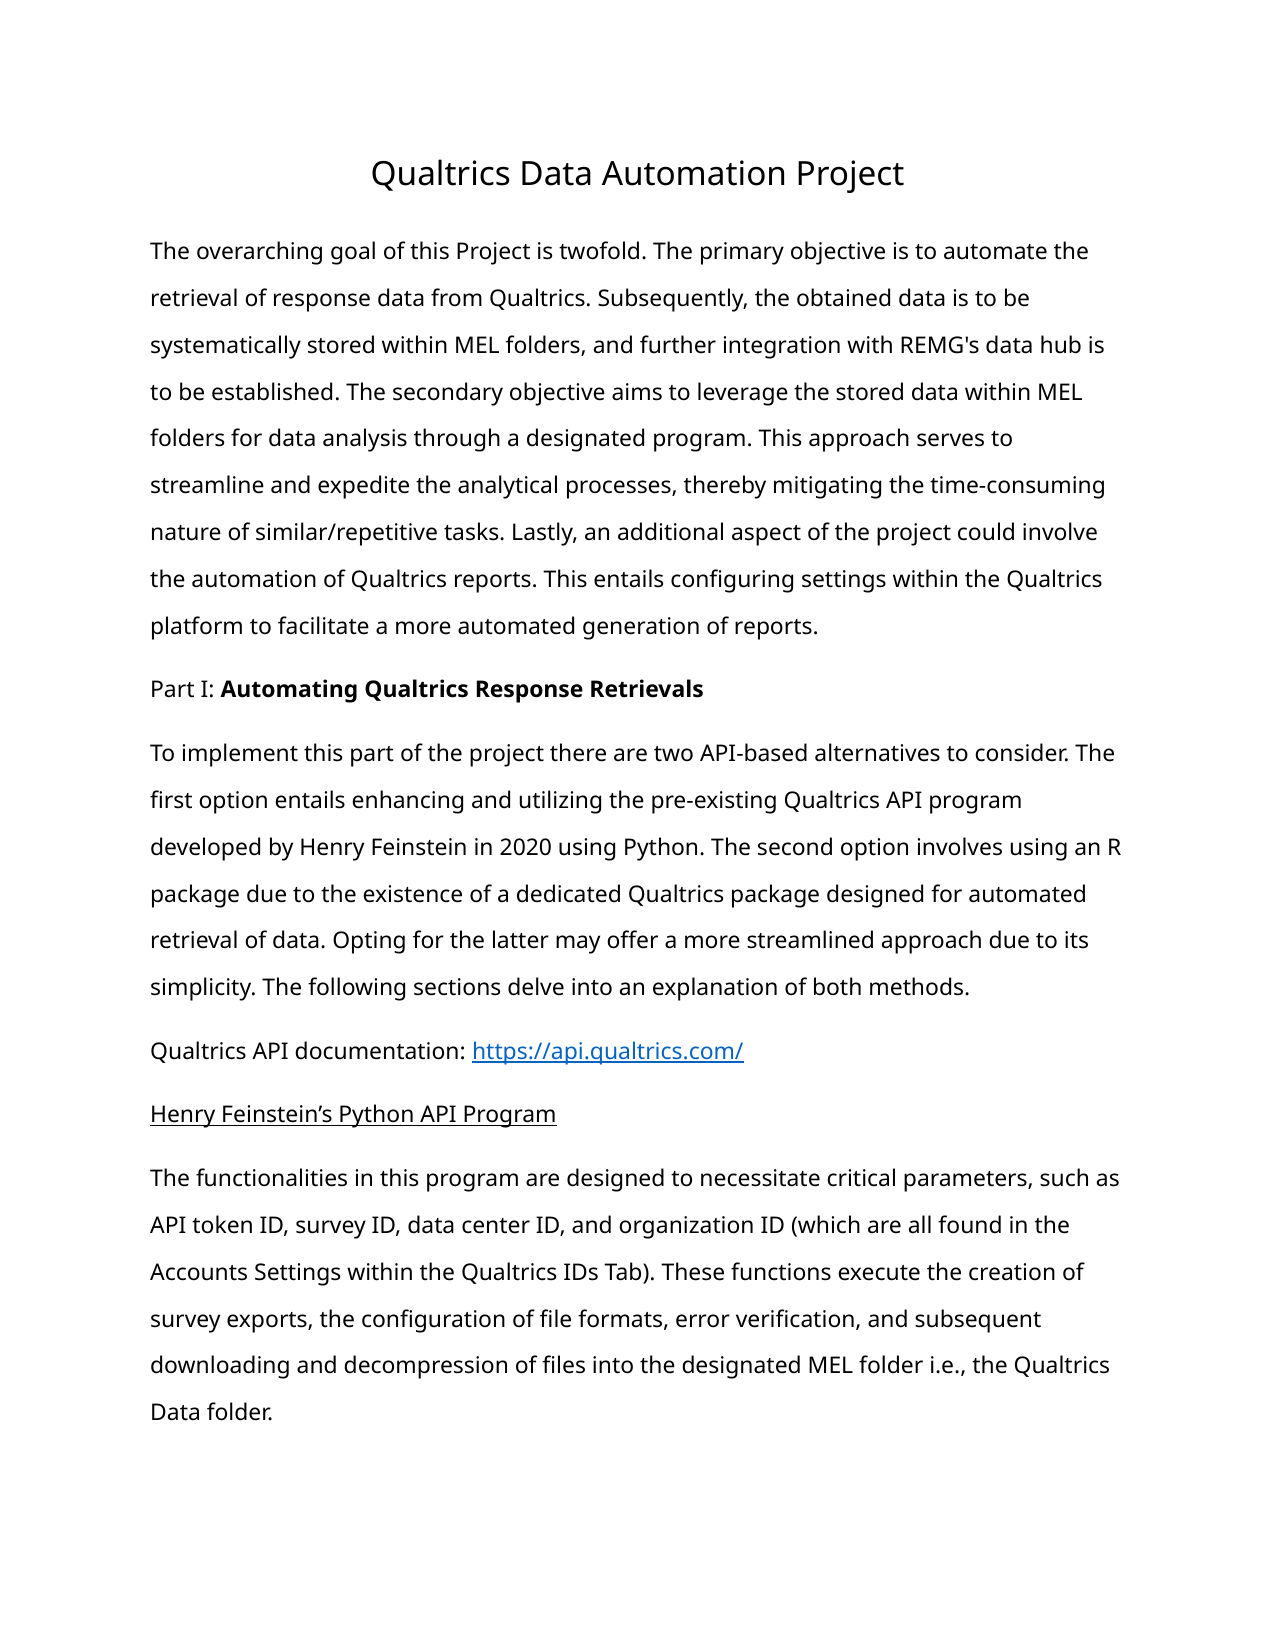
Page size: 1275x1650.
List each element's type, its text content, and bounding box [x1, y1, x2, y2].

text Qualtrics Data Automation Project [150, 150, 1125, 195]
text The functionalities in this program are designed to necessitate critical parameters, such as API token ID, survey ID, data center ID, and organization ID (which are all found in the Accounts Settings within the Qualtrics IDs Tab). These functions execute the creation of survey exports, the configuration of file formats, error verification, and subsequent downloading and decompression of files into the designated MEL folder i.e., the Qualtrics Data folder. [150, 1162, 1125, 1427]
text The overarching goal of this Project is twofold. The primary objective is to automate the retrieval of response data from Qualtrics. Subsequently, the obtained data is to be systematically stored within MEL folders, and further integration with REMG's data hub is to be established. The secondary objective aims to leverage the stored data within MEL folders for data analysis through a designated program. This approach serves to streamline and expedite the analytical processes, thereby mitigating the time-consuming nature of similar/repetitive tasks. Lastly, an additional aspect of the project could involve the automation of Qualtrics reports. This entails configuring settings within the Qualtrics platform to facilitate a more automated generation of reports. [150, 235, 1125, 641]
text Part I: Automating Qualtrics Response Retrievals [150, 673, 1125, 704]
text To implement this part of the project there are two API-based alternatives to consider. The first option entails enhancing and utilizing the pre-existing Qualtrics API program developed by Henry Feinstein in 2020 using Python. The second option involves using an R package due to the existence of a dedicated Qualtrics package designed for automated retrieval of data. Opting for the latter may offer a more streamlined approach due to its simplicity. The following sections delve into an explanation of both methods. [150, 737, 1125, 1002]
text Henry Feinstein’s Python API Program [150, 1098, 1125, 1129]
text Qualtrics API documentation: https://api.qualtrics.com/ [150, 1035, 1125, 1066]
